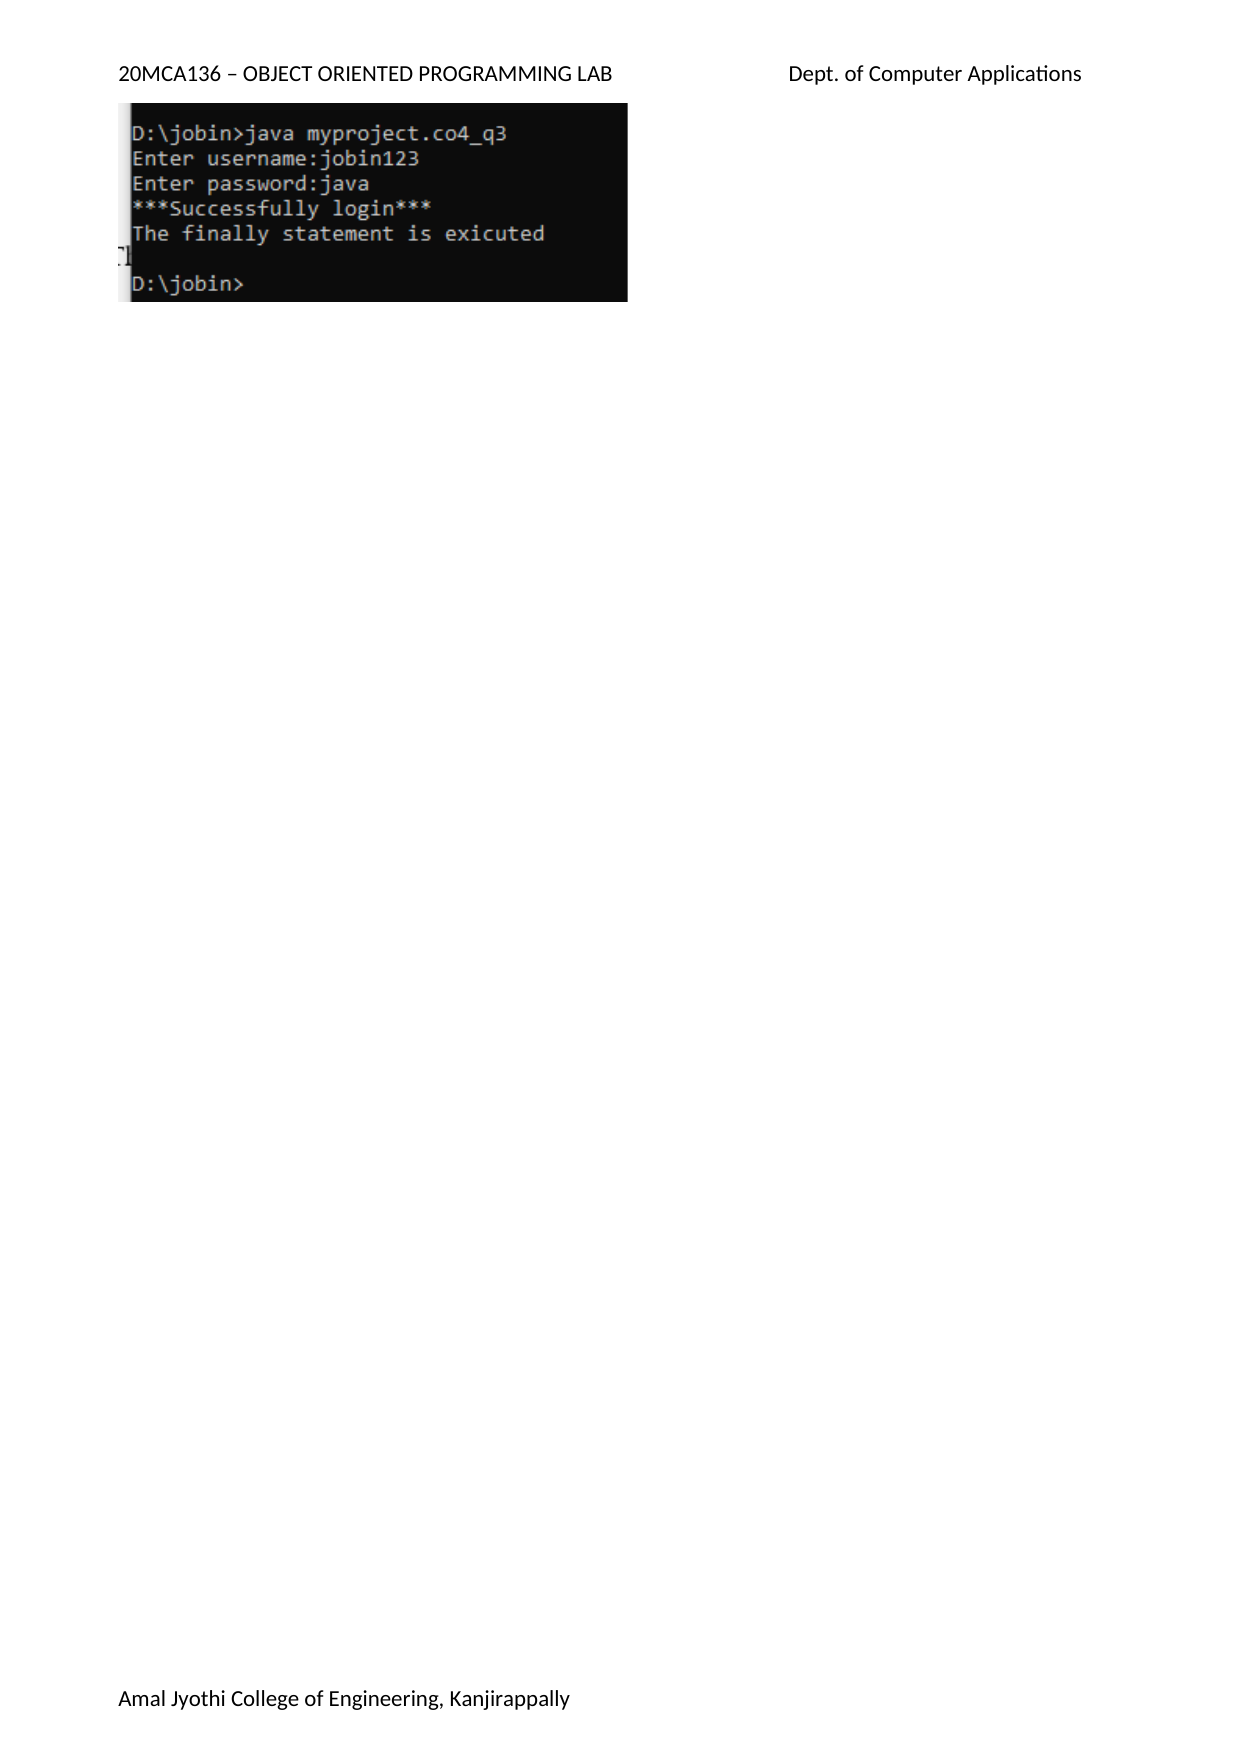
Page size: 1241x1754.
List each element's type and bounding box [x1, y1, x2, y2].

picture [118, 103, 628, 302]
